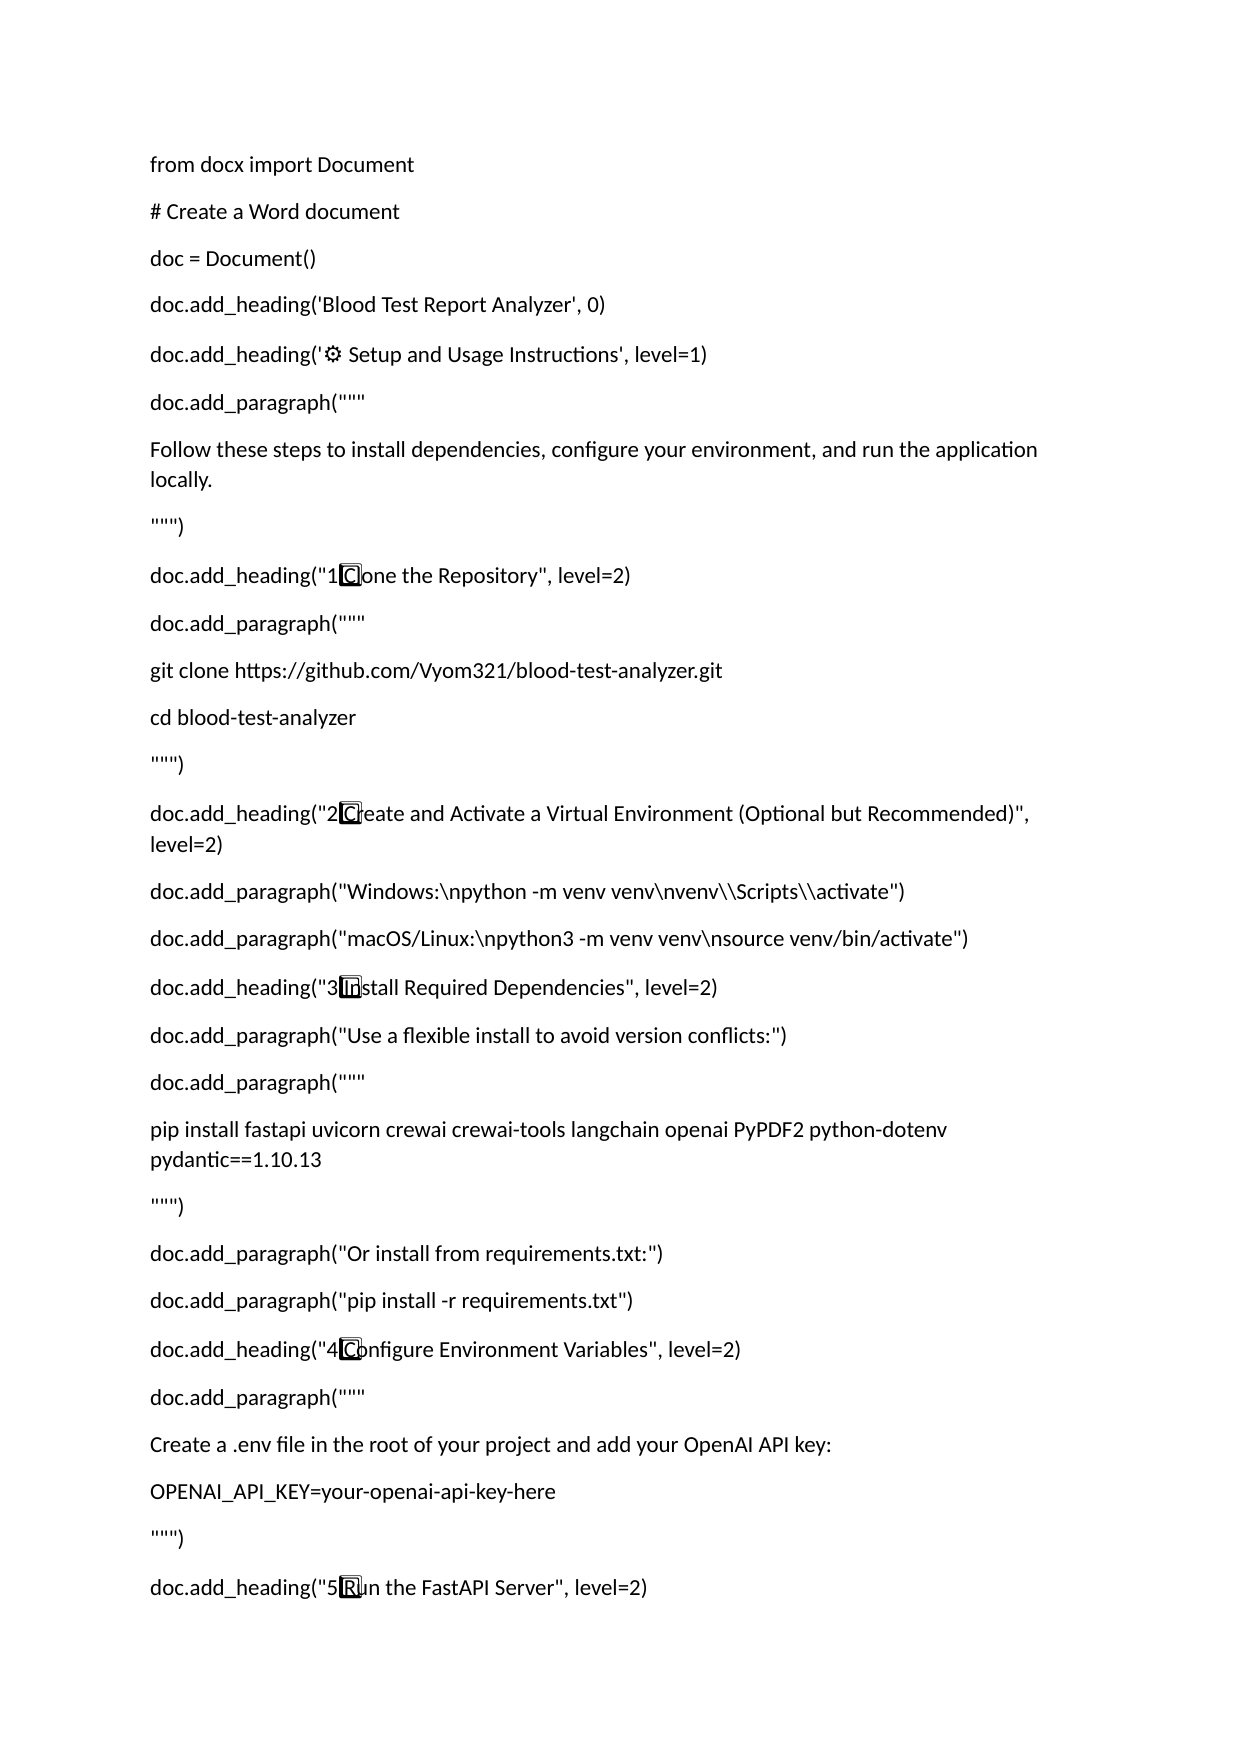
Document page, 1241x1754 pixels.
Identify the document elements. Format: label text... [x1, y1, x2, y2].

text cd blood-test-analyzer [150, 703, 1090, 731]
text doc.add_paragraph(""" [150, 388, 1090, 416]
text doc.add_paragraph(""" [150, 1068, 1090, 1096]
text # Create a Word document [150, 197, 1090, 225]
text """) [150, 1524, 1090, 1552]
text doc.add_paragraph("Or install from requirements.txt:") [150, 1239, 1090, 1267]
text """) [150, 1192, 1090, 1220]
text doc.add_paragraph(""" [150, 1383, 1090, 1411]
text doc.add_heading("3️⃣ Install Required Dependencies", level=2) [150, 971, 1090, 1002]
text doc.add_heading("1️⃣ Clone the Repository", level=2) [150, 559, 1090, 590]
text Follow these steps to install dependencies, configure your environment, and run the application locally. [150, 435, 1090, 493]
text doc.add_heading('⚙️ Setup and Usage Instructions', level=1) [150, 337, 1090, 369]
text doc.add_paragraph(""" [150, 609, 1090, 637]
text doc.add_heading("5️⃣ Run the FastAPI Server", level=2) [150, 1571, 1090, 1602]
text """) [150, 750, 1090, 778]
text from docx import Document [150, 150, 1090, 178]
text doc.add_paragraph("Use a flexible install to avoid version conflicts:") [150, 1021, 1090, 1049]
text Create a .env file in the root of your project and add your OpenAI API key: [150, 1430, 1090, 1458]
text doc.add_paragraph("macOS/Linux:\npython3 -m venv venv\nsource venv/bin/activate") [150, 924, 1090, 952]
text OPENAI_API_KEY=your-openai-api-key-here [150, 1477, 1090, 1505]
text doc = Document() [150, 244, 1090, 272]
text doc.add_paragraph("pip install -r requirements.txt") [150, 1286, 1090, 1314]
text git clone https://github.com/Vyom321/blood-test-analyzer.git [150, 656, 1090, 684]
text pip install fastapi uvicorn crewai crewai-tools langchain openai PyPDF2 python-dotenv pydantic==1.10.13 [150, 1115, 1090, 1173]
text doc.add_heading("4️⃣ Configure Environment Variables", level=2) [150, 1333, 1090, 1364]
text doc.add_heading('Blood Test Report Analyzer', 0) [150, 291, 1090, 319]
text doc.add_heading("2️⃣ Create and Activate a Virtual Environment (Optional but Recommended)", level=2) [150, 797, 1090, 858]
text doc.add_paragraph("Windows:\npython -m venv venv\nvenv\\Scripts\\activate") [150, 877, 1090, 905]
text """) [150, 512, 1090, 540]
